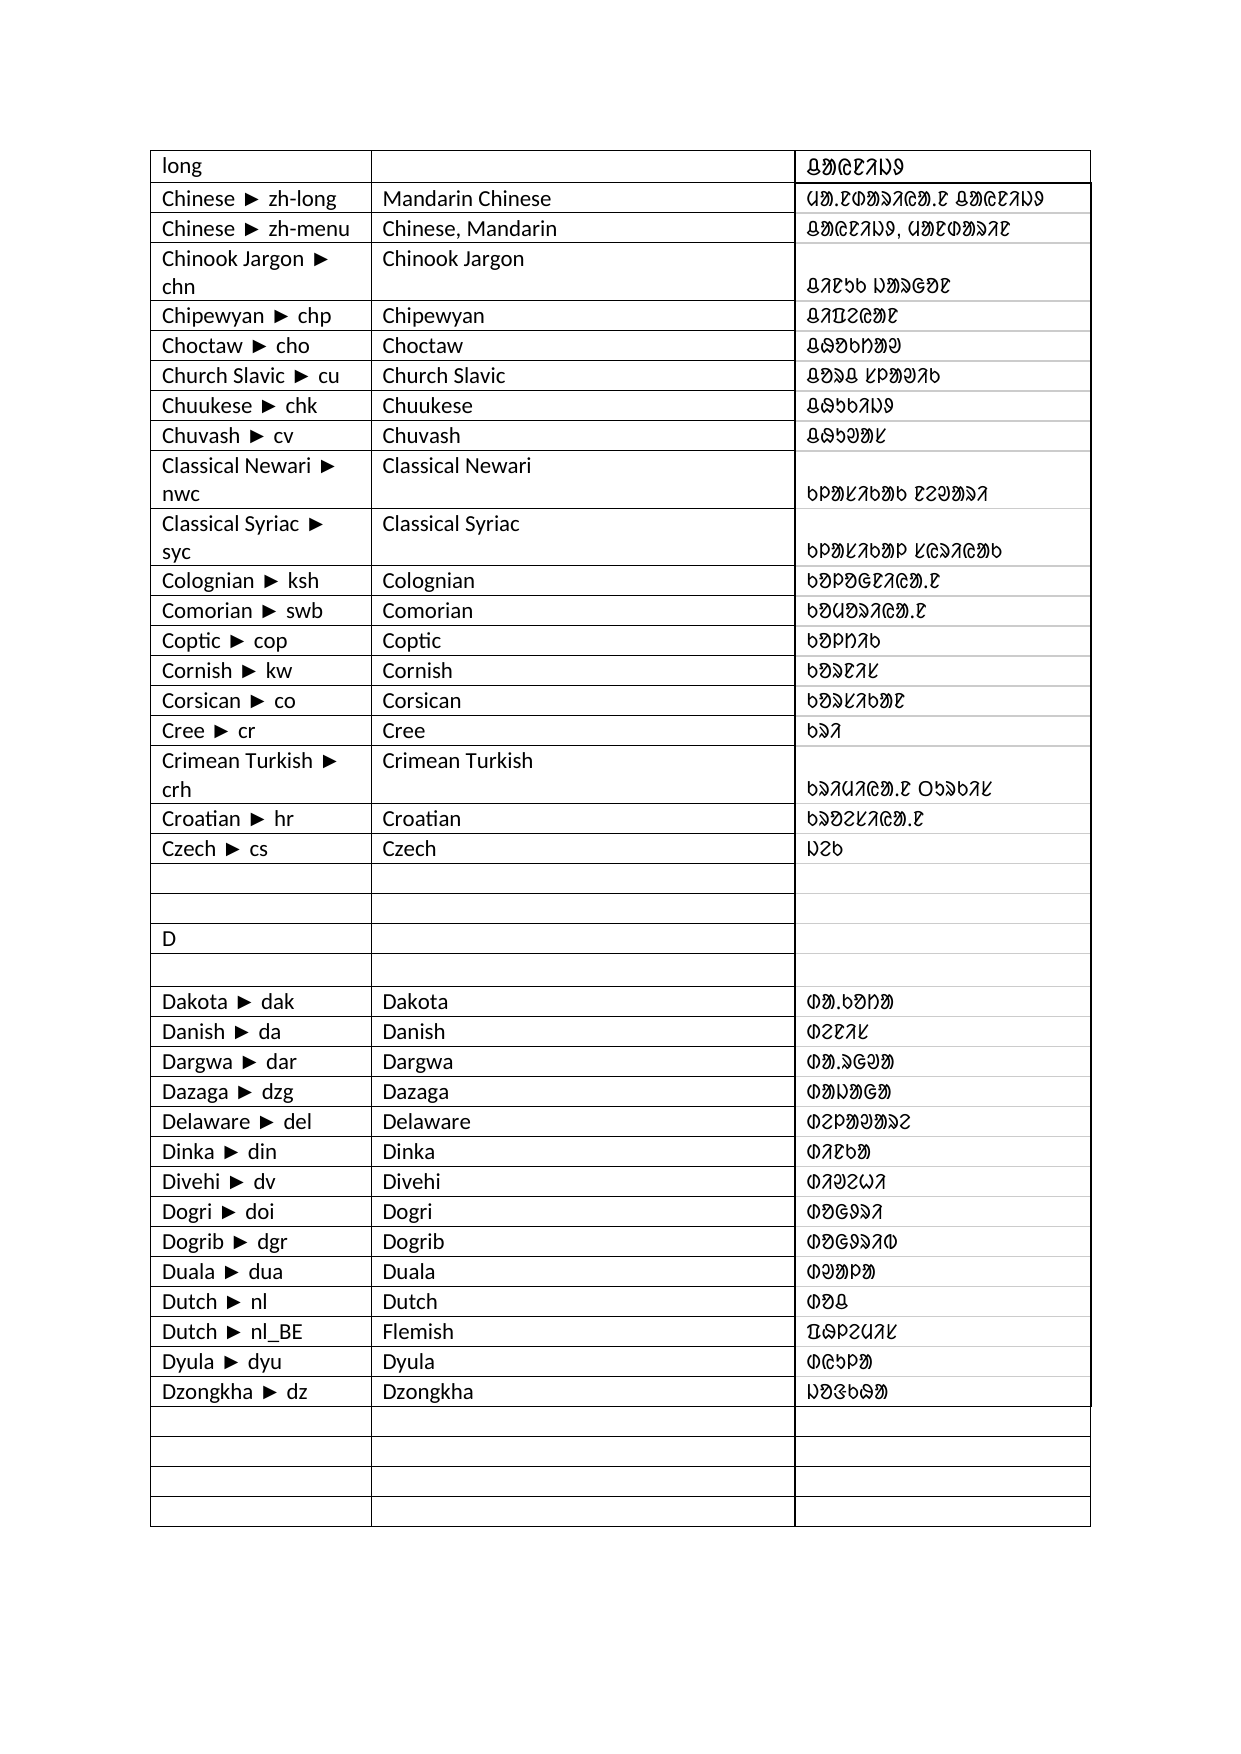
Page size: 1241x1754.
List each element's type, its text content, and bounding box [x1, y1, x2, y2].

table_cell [151, 151, 371, 182]
table_cell Dogri [372, 1197, 794, 1226]
table_cell ᱠᱨᱚᱮᱥᱤᱭᱟᱹᱱ [796, 804, 1090, 833]
table_cell Croatian [372, 804, 794, 833]
table_cell Chipewyan ► chp [151, 301, 371, 330]
table_cell [151, 1407, 371, 1436]
table_cell Colognian ► ksh [151, 566, 371, 595]
table_cell ᱢᱟᱹᱱᱰᱟᱨᱤᱭᱟᱹᱱ ᱪᱟᱭᱱᱤᱡᱽ [796, 184, 1090, 212]
table_cell ᱠᱞᱟᱥᱤᱠᱟᱞ ᱥᱭᱨᱤᱭᱟᱠ [796, 509, 1090, 565]
table_cell Chinese, Mandarin [372, 213, 794, 242]
table_cell Classical Newari ► nwc [151, 451, 371, 507]
table_cell Dzongkha ► dz [151, 1377, 371, 1406]
table_cell [796, 1467, 1090, 1496]
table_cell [796, 151, 1090, 182]
table_cell ᱠᱚᱞᱴᱤᱠ [796, 627, 1090, 655]
table_cell Dogrib [372, 1227, 794, 1256]
table_cell ᱡᱮᱠ [796, 834, 1090, 863]
table_cell Cree ► cr [151, 716, 371, 745]
table_cell [372, 1407, 794, 1436]
table_cell Dyula [372, 1347, 794, 1376]
table_cell [151, 894, 371, 923]
table_cell [151, 1467, 371, 1496]
table_cell ᱰᱚᱜᱽᱨᱤᱵ [796, 1227, 1090, 1256]
table_cell ᱯᱷᱞᱮᱢᱤᱥ [796, 1317, 1090, 1346]
table_cell Flemish [372, 1317, 794, 1346]
table_cell [372, 1437, 794, 1466]
table_cell Comorian ► swb [151, 596, 371, 625]
table_cell [151, 864, 371, 893]
table_cell D [151, 924, 371, 953]
table_cell Church Slavic ► cu [151, 361, 371, 390]
table_cell ᱠᱚᱨᱥᱤᱠᱟᱱ [796, 687, 1090, 715]
table_cell Corsican ► co [151, 686, 371, 715]
table_cell ᱠᱚᱞᱚᱜᱱᱤᱭᱟᱹᱱ [796, 567, 1090, 595]
table_cell Duala [372, 1257, 794, 1286]
table_cell Coptic ► cop [151, 626, 371, 655]
table_cell ᱠᱚᱨᱱᱤᱥ [796, 657, 1090, 685]
table_cell ᱪᱤᱯᱮᱭᱟᱱ [796, 302, 1090, 330]
table_cell [372, 1467, 794, 1496]
table_cell Cornish [372, 656, 794, 685]
table_cell ᱠᱨᱤ [796, 717, 1090, 745]
table_cell Czech ► cs [151, 834, 371, 863]
table_cell Dyula ► dyu [151, 1347, 371, 1376]
table_cell ᱰᱮᱱᱤᱥ [796, 1017, 1090, 1046]
table_cell ᱰᱚᱪ [796, 1287, 1090, 1316]
table_cell ᱡᱚᱝᱠᱷᱟ [796, 1377, 1090, 1406]
table_cell ᱪᱚᱨᱪ ᱥᱞᱟᱣᱤᱠ [796, 362, 1090, 390]
table_cell Mandarin Chinese [372, 183, 794, 212]
table_cell ᱰᱣᱟᱞᱟ [796, 1257, 1090, 1286]
table_cell [796, 1437, 1090, 1466]
table_cell Chinook Jargon ► chn [151, 243, 371, 300]
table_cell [372, 151, 794, 182]
table_cell Chinese ► zh-long [151, 183, 371, 212]
table_cell Choctaw ► cho [151, 331, 371, 360]
table_cell ᱰᱮᱞᱟᱣᱟᱨᱮ [796, 1107, 1090, 1136]
table_cell ᱪᱷᱩᱣᱟᱥ [796, 422, 1090, 450]
table_cell Chuvash [372, 421, 794, 450]
table_cell ᱪᱟᱭᱱᱤᱡᱽ, ᱢᱟᱱᱰᱟᱨᱤᱱ [796, 214, 1090, 242]
table_cell Dogri ► doi [151, 1197, 371, 1226]
table_cell Dinka ► din [151, 1137, 371, 1166]
table_cell [372, 954, 794, 986]
table_cell Cornish ► kw [151, 656, 371, 685]
table_cell Dazaga ► dzg [151, 1077, 371, 1106]
table_cell [796, 954, 1090, 986]
table_cell ᱠᱞᱟᱥᱤᱠᱟᱠ ᱱᱮᱣᱟᱨᱤ [796, 452, 1090, 507]
table_cell Dutch ► nl_BE [151, 1317, 371, 1346]
table_cell Dogrib ► dgr [151, 1227, 371, 1256]
table_cell Dutch ► nl [151, 1287, 371, 1316]
table_cell Danish ► da [151, 1017, 371, 1046]
table_cell Danish [372, 1017, 794, 1046]
table_cell [796, 894, 1090, 923]
table_cell ᱰᱭᱩᱞᱟ [796, 1347, 1090, 1376]
table_cell Dakota [372, 987, 794, 1016]
table_cell ᱰᱤᱱᱠᱟ [796, 1137, 1090, 1166]
table_cell Crimean Turkish [372, 746, 794, 803]
table_cell ᱪᱤᱱᱩᱠ ᱡᱟᱨᱜᱚᱱ [796, 244, 1090, 300]
table_cell [372, 1497, 794, 1526]
table_cell Chinook Jargon [372, 243, 794, 300]
table_cell [372, 894, 794, 923]
table_cell Chuukese [372, 391, 794, 420]
table_cell ᱰᱚᱜᱽᱨᱤ [796, 1197, 1090, 1226]
table_cell Delaware ► del [151, 1107, 371, 1136]
table_cell Dzongkha [372, 1377, 794, 1406]
table_cell Divehi [372, 1167, 794, 1196]
table_cell Classical Newari [372, 451, 794, 507]
table_cell Croatian ► hr [151, 804, 371, 833]
table_cell Classical Syriac [372, 509, 794, 565]
table_cell Church Slavic [372, 361, 794, 390]
table_cell Dakota ► dak [151, 987, 371, 1016]
table_cell Classical Syriac ► syc [151, 509, 371, 565]
table_cell Cree [372, 716, 794, 745]
table_cell ᱰᱤᱣᱮᱦᱤ [796, 1167, 1090, 1196]
table_cell [796, 864, 1090, 893]
table_cell Chipewyan [372, 301, 794, 330]
table_cell [151, 954, 371, 986]
table_cell ᱰᱟᱹᱠᱚᱴᱟ [796, 987, 1090, 1016]
table_cell Comorian [372, 596, 794, 625]
table_cell Dargwa ► dar [151, 1047, 371, 1076]
table_cell ᱪᱷᱚᱠᱴᱟᱣ [796, 332, 1090, 360]
table_cell [372, 924, 794, 953]
table_cell Czech [372, 834, 794, 863]
table_cell Chuukese ► chk [151, 391, 371, 420]
table_cell [796, 1407, 1090, 1436]
table_cell ᱪᱷᱩᱠᱤᱡᱽ [796, 392, 1090, 420]
table_cell Chinese ► zh-menu [151, 213, 371, 242]
table_cell [151, 1437, 371, 1466]
table_cell Corsican [372, 686, 794, 715]
table_cell Dinka [372, 1137, 794, 1166]
table_cell Colognian [372, 566, 794, 595]
table_cell ᱰᱟᱡᱟᱜᱟ [796, 1077, 1090, 1106]
table_cell [796, 924, 1090, 953]
table_cell Dazaga [372, 1077, 794, 1106]
table_cell ᱠᱚᱢᱚᱨᱤᱭᱟᱹᱱ [796, 597, 1090, 625]
table_cell Dutch [372, 1287, 794, 1316]
table_cell ᱠᱨᱤᱢᱤᱭᱟᱹᱱ ᱛᱩᱨᱠᱤᱥ [796, 747, 1090, 803]
table_cell Crimean Turkish ► crh [151, 746, 371, 803]
table_cell [151, 1497, 371, 1526]
table_cell [372, 864, 794, 893]
table_cell [796, 1497, 1090, 1526]
table_cell Delaware [372, 1107, 794, 1136]
table_cell Coptic [372, 626, 794, 655]
table_cell Chuvash ► cv [151, 421, 371, 450]
table_cell ᱰᱟᱹᱨᱜᱣᱟ [796, 1047, 1090, 1076]
table_cell Divehi ► dv [151, 1167, 371, 1196]
table_cell Dargwa [372, 1047, 794, 1076]
table_cell Choctaw [372, 331, 794, 360]
table_cell Duala ► dua [151, 1257, 371, 1286]
